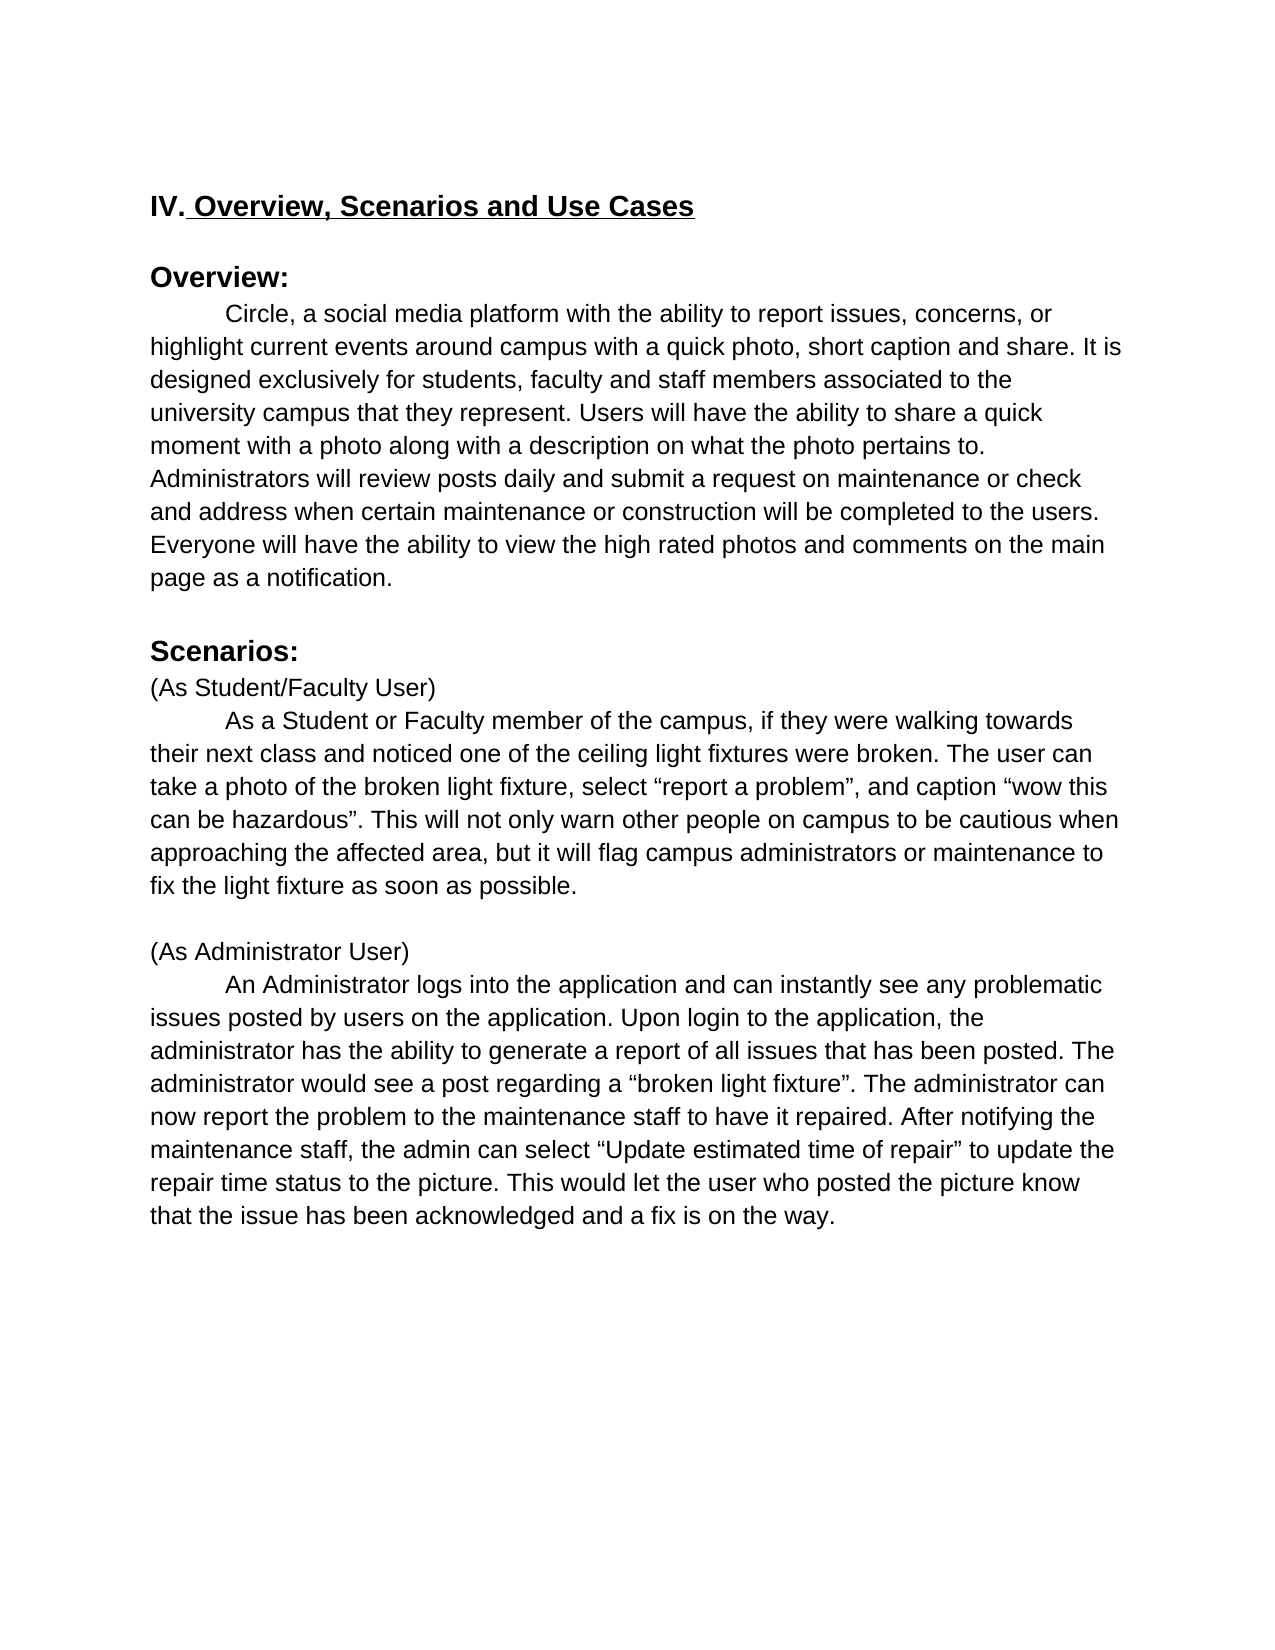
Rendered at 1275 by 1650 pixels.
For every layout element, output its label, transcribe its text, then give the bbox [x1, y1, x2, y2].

text IV. Overview, Scenarios and Use Cases [150, 188, 1125, 222]
text Circle, a social media platform with the ability to report issues, concerns, or highlight current events around campus with a quick photo, short caption and share. It is designed exclusively for students, faculty and staff members associated to the university campus that they represent. Users will have the ability to share a quick moment with a photo along with a description on what the photo pertains to. Administrators will review posts daily and submit a request on maintenance or check and address when certain maintenance or construction will be completed to the users. Everyone will have the ability to view the high rated photos and comments on the main page as a notification. [150, 299, 1125, 592]
text Overview: [150, 260, 1125, 294]
text (As Student/Faculty User) [150, 673, 1125, 702]
text An Administrator logs into the application and can instantly see any problematic issues posted by users on the application. Upon login to the application, the administrator has the ability to generate a report of all issues that has been posted. The administrator would see a post regarding a “broken light fixture”. The administrator can now report the problem to the maintenance staff to have it repaired. After notifying the maintenance staff, the admin can select “Update estimated time of repair” to update the repair time status to the picture. This would let the user who posted the picture know that the issue has been acknowledged and a fix is on the way. [150, 970, 1125, 1230]
text Scenarios: [150, 634, 1125, 668]
text (As Administrator User) [150, 937, 1125, 966]
text As a Student or Faculty member of the campus, if they were walking towards their next class and noticed one of the ceiling light fixtures were broken. The user can take a photo of the broken light fixture, select “report a problem”, and caption “wow this can be hazardous”. This will not only warn other people on campus to be cautious when approaching the affected area, but it will flag campus administrators or maintenance to fix the light fixture as soon as possible. [150, 706, 1125, 900]
